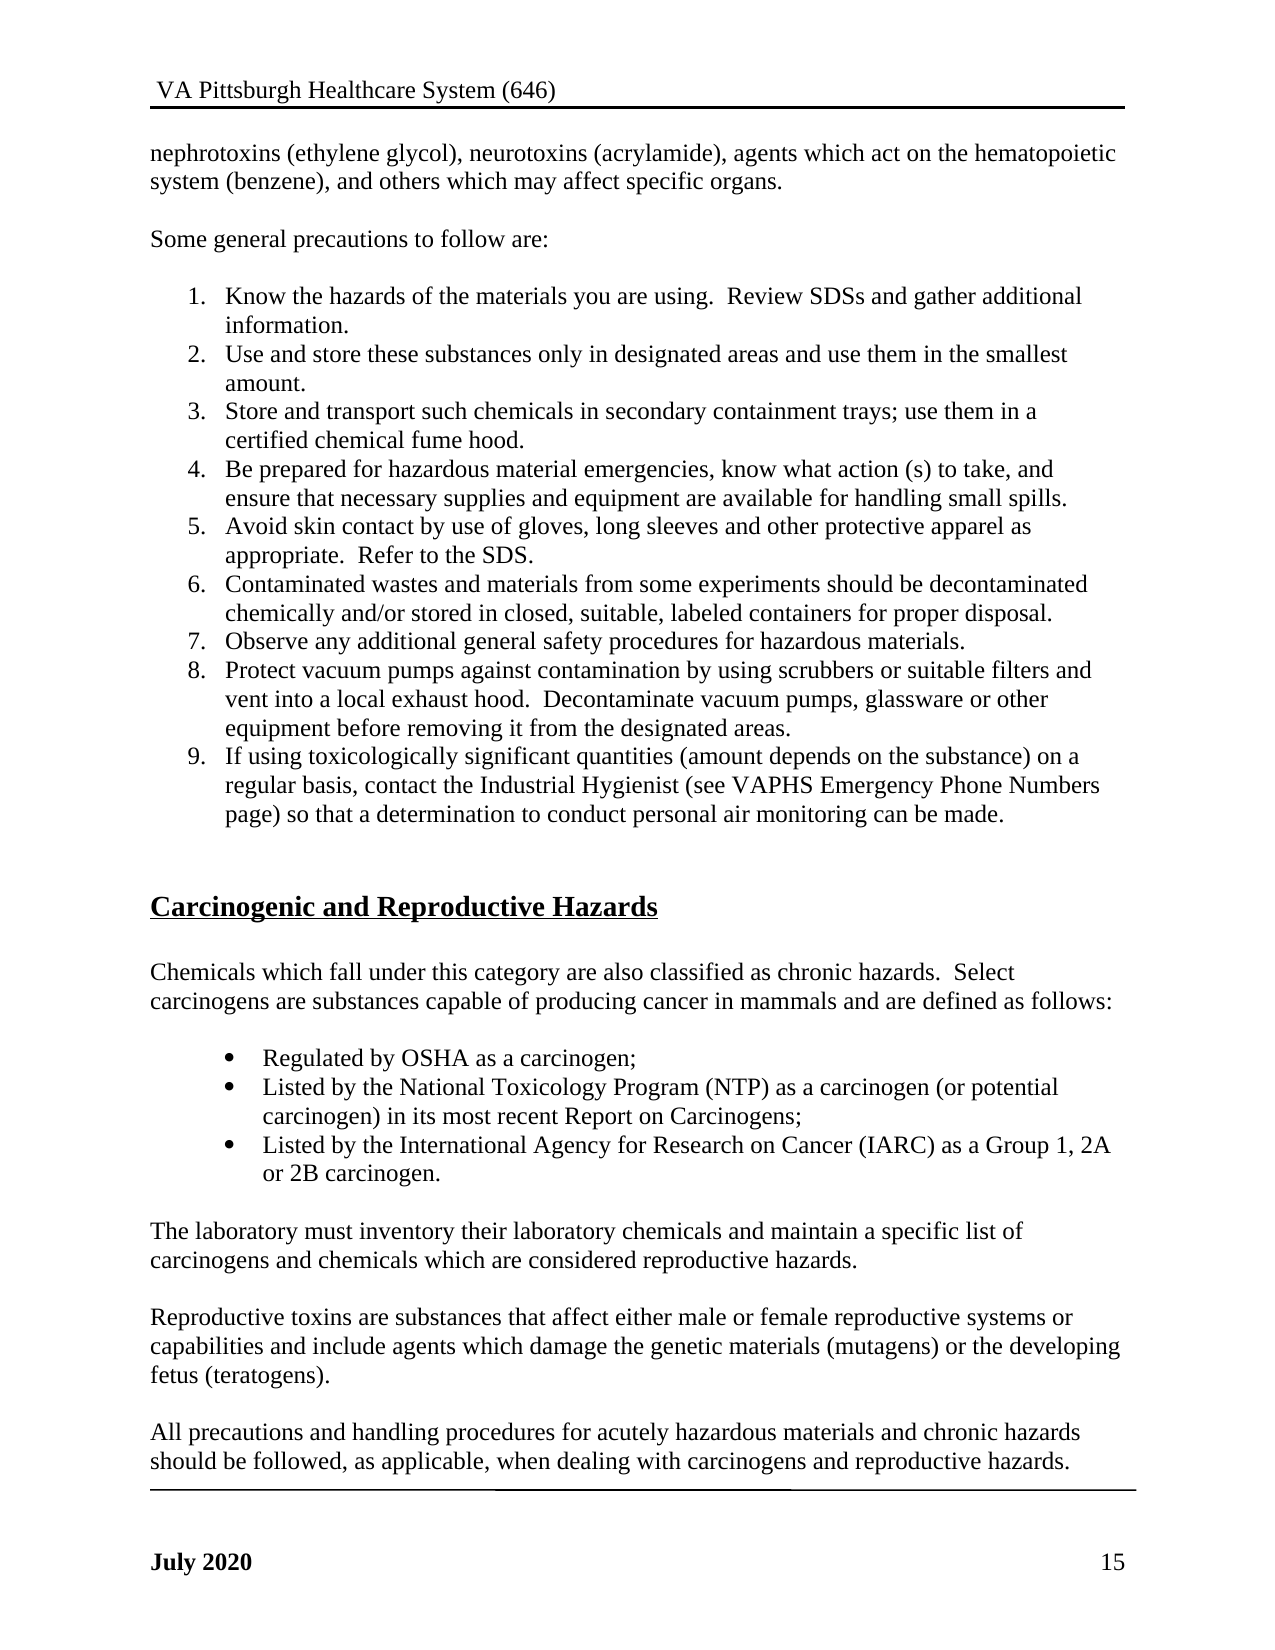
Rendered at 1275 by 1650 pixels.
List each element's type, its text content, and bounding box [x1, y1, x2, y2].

text The laboratory must inventory their laboratory chemicals and maintain a specific list of carcinogens and chemicals which are considered reproductive hazards. [150, 1216, 1125, 1273]
text 7. Observe any additional general safety procedures for hazardous materials. [187, 626, 1125, 655]
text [150, 1417, 1125, 1475]
text Some general precautions to follow are: [150, 224, 1125, 253]
text 6. Contaminated wastes and materials from some experiments should be decontaminated chemically and/or stored in closed, suitable, labeled containers for proper disposal. [187, 569, 1125, 626]
text 2. Use and store these substances only in designated areas and use them in the smallest amount. [187, 339, 1125, 396]
subtitle Carcinogenic and Reproductive Hazards [150, 889, 1125, 922]
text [150, 138, 1125, 195]
text 3. Store and transport such chemicals in secondary containment trays; use them in a certified chemical fume hood. [187, 396, 1125, 454]
text 9. If using toxicologically significant quantities (amount depends on the substance) on a regular basis, contact the Industrial Hygienist (see VAPHS Emergency Phone Numbers page) so that a determination to conduct personal air monitoring can be made. [187, 741, 1125, 828]
text 4. Be prepared for hazardous material emergencies, know what action (s) to take, and ensure that necessary supplies and equipment are available for handling small spills. [187, 454, 1125, 511]
text Chemicals which fall under this category are also classified as chronic hazards. Select carcinogens are substances capable of producing cancer in mammals and are defined as follows: [150, 957, 1125, 1015]
list Listed by the International Agency for Research on Cancer (IARC) as a Group 1, 2A or 2B carcinogen. [225, 1130, 1125, 1187]
text 1. Know the hazards of the materials you are using. Review SDSs and gather additional information. [187, 281, 1125, 339]
text Reproductive toxins are substances that affect either male or female reproductive systems or capabilities and include agents which damage the genetic materials (mutagens) or the developing fetus (teratogens). [150, 1302, 1125, 1388]
text 5. Avoid skin contact by use of gloves, long sleeves and other protective apparel as appropriate. Refer to the SDS. [187, 511, 1125, 569]
list Regulated by OSHA as a carcinogen; [225, 1043, 1125, 1072]
text 8. Protect vacuum pumps against contamination by using scrubbers or suitable filters and vent into a local exhaust hood. Decontaminate vacuum pumps, glassware or other equipment before removing it from the designated areas. [187, 655, 1125, 741]
list Listed by the National Toxicology Program (NTP) as a carcinogen (or potential carcinogen) in its most recent Report on Carcinogens; [225, 1072, 1125, 1130]
